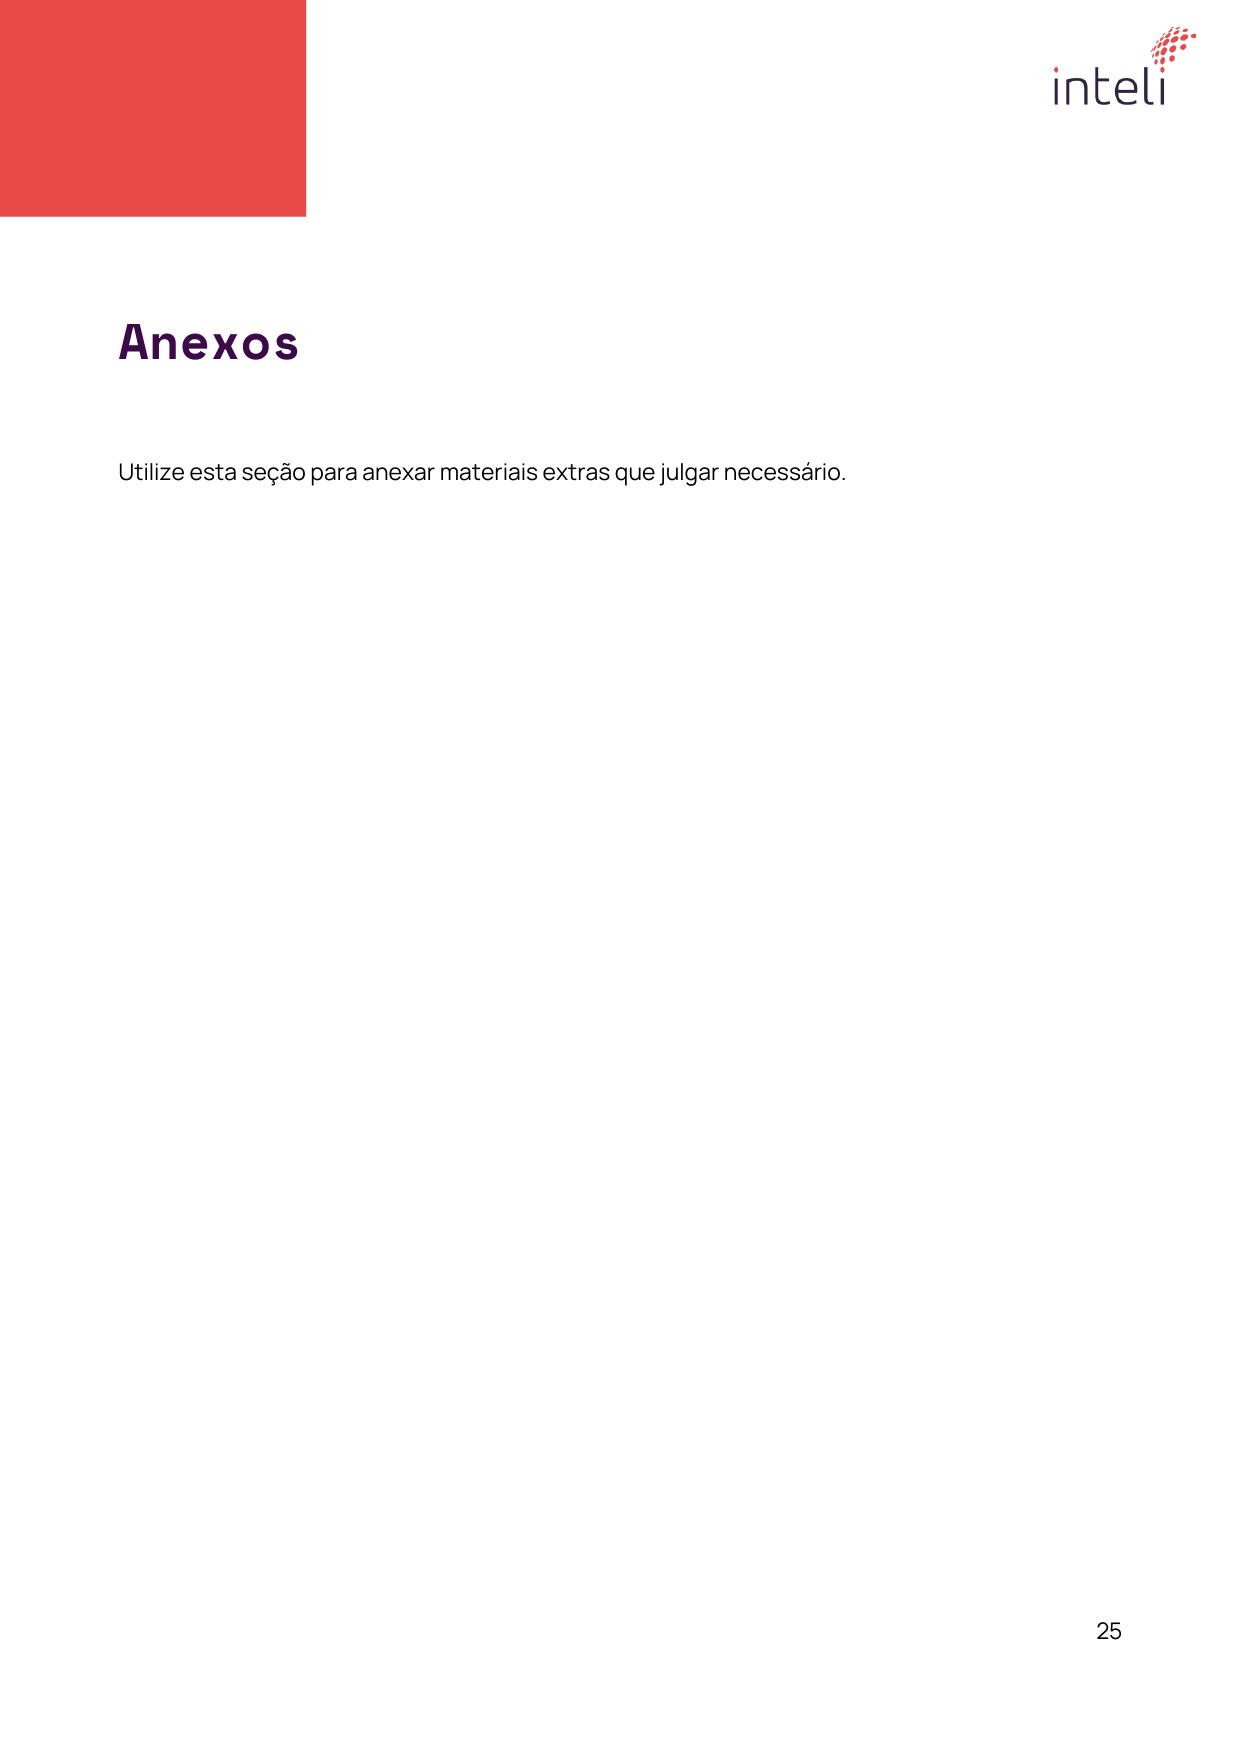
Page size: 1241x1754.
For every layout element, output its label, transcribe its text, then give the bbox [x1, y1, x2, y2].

subtitle Anexos [118, 174, 1122, 377]
picture [1054, 27, 1197, 105]
picture [0, 0, 307, 217]
text Utilize esta seção para anexar materiais extras que julgar necessário. [118, 455, 1122, 487]
